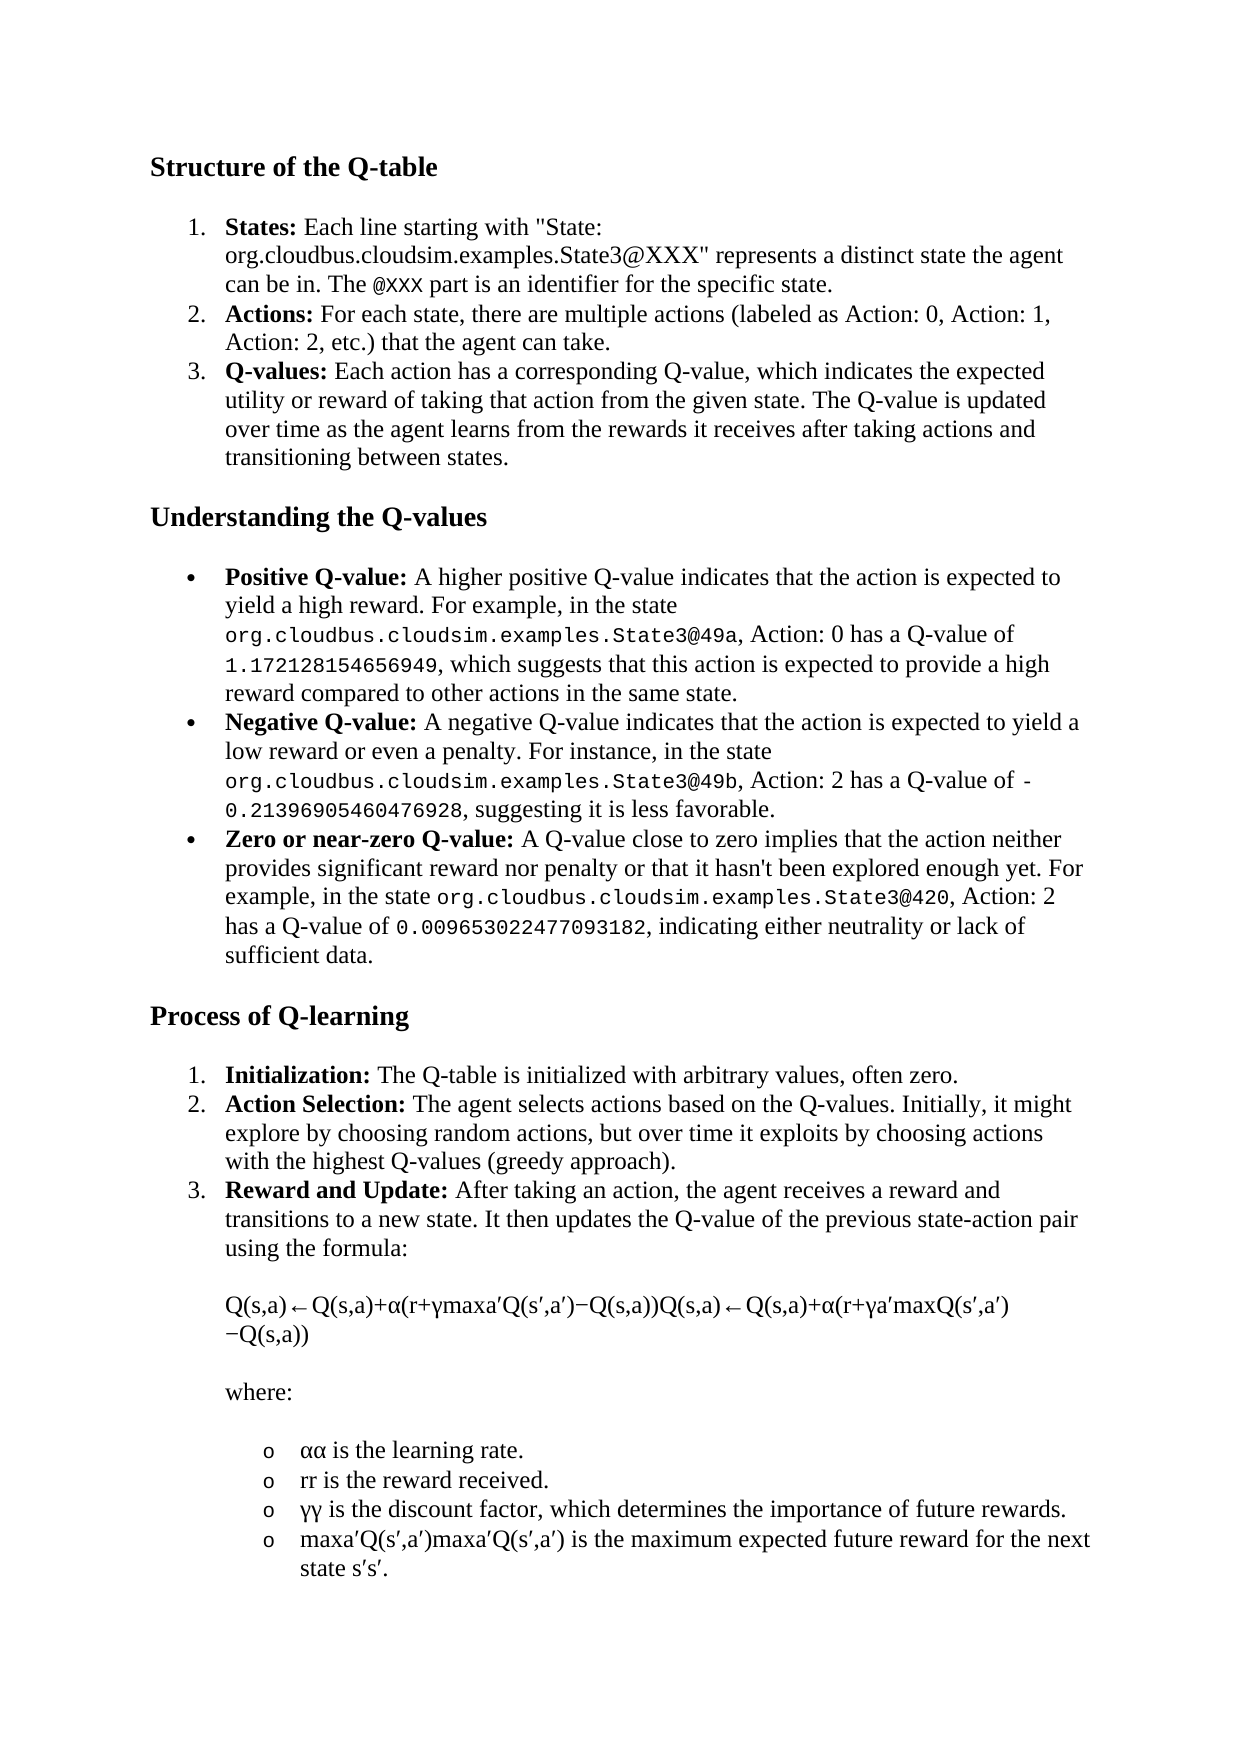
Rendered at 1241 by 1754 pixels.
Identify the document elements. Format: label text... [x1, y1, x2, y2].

list Action Selection: The agent selects actions based on the Q-values. Initially, it might explore by choosing random actions, but over time it exploits by choosing actions with the highest Q-values (greedy approach). [187, 1089, 1090, 1175]
list rr is the reward received. [262, 1465, 1090, 1494]
list Zero or near-zero Q-value: A Q-value close to zero implies that the action neither provides significant reward nor penalty or that it hasn't been explored enough yet. For example, in the state org.cloudbus.cloudsim.examples.State3@420, Action: 2 has a Q-value of 0.009653022477093182, indicating either neutrality or lack of sufficient data. [187, 824, 1090, 969]
list Positive Q-value: A higher positive Q-value indicates that the action is expected to yield a high reward. For example, in the state org.cloudbus.cloudsim.examples.State3@49a, Action: 0 has a Q-value of 1.172128154656949, which suggests that this action is expected to provide a high reward compared to other actions in the same state. [187, 562, 1090, 707]
list Initialization: The Q-table is initialized with arbitrary values, often zero. [187, 1060, 1090, 1089]
list max⁡a′Q(s′,a′)maxa′​Q(s′,a′) is the maximum expected future reward for the next state s′s′. [262, 1524, 1090, 1582]
list Q-values: Each action has a corresponding Q-value, which indicates the expected utility or reward of taking that action from the given state. The Q-value is updated over time as the agent learns from the rewards it receives after taking actions and transitioning between states. [187, 356, 1090, 471]
list γγ is the discount factor, which determines the importance of future rewards. [262, 1494, 1090, 1524]
text Process of Q-learning [150, 998, 1090, 1031]
list States: Each line starting with "State: org.cloudbus.cloudsim.examples.State3@XXX" represents a distinct state the agent can be in. The @XXX part is an identifier for the specific state. [187, 212, 1090, 299]
text Understanding the Q-values [150, 500, 1090, 533]
text Q(s,a)←Q(s,a)+α(r+γmax⁡a′Q(s′,a′)−Q(s,a))Q(s,a)←Q(s,a)+α(r+γa′max​Q(s′,a′)−Q(s,a)) [225, 1291, 1090, 1348]
list Reward and Update: After taking an action, the agent receives a reward and transitions to a new state. It then updates the Q-value of the previous state-action pair using the formula: [187, 1175, 1090, 1261]
list αα is the learning rate. [262, 1435, 1090, 1465]
text where: [225, 1377, 1090, 1406]
list Negative Q-value: A negative Q-value indicates that the action is expected to yield a low reward or even a penalty. For instance, in the state org.cloudbus.cloudsim.examples.State3@49b, Action: 2 has a Q-value of -0.21396905460476928, suggesting it is less favorable. [187, 707, 1090, 824]
text Structure of the Q-table [150, 150, 1090, 182]
list Actions: For each state, there are multiple actions (labeled as Action: 0, Action: 1, Action: 2, etc.) that the agent can take. [187, 299, 1090, 356]
